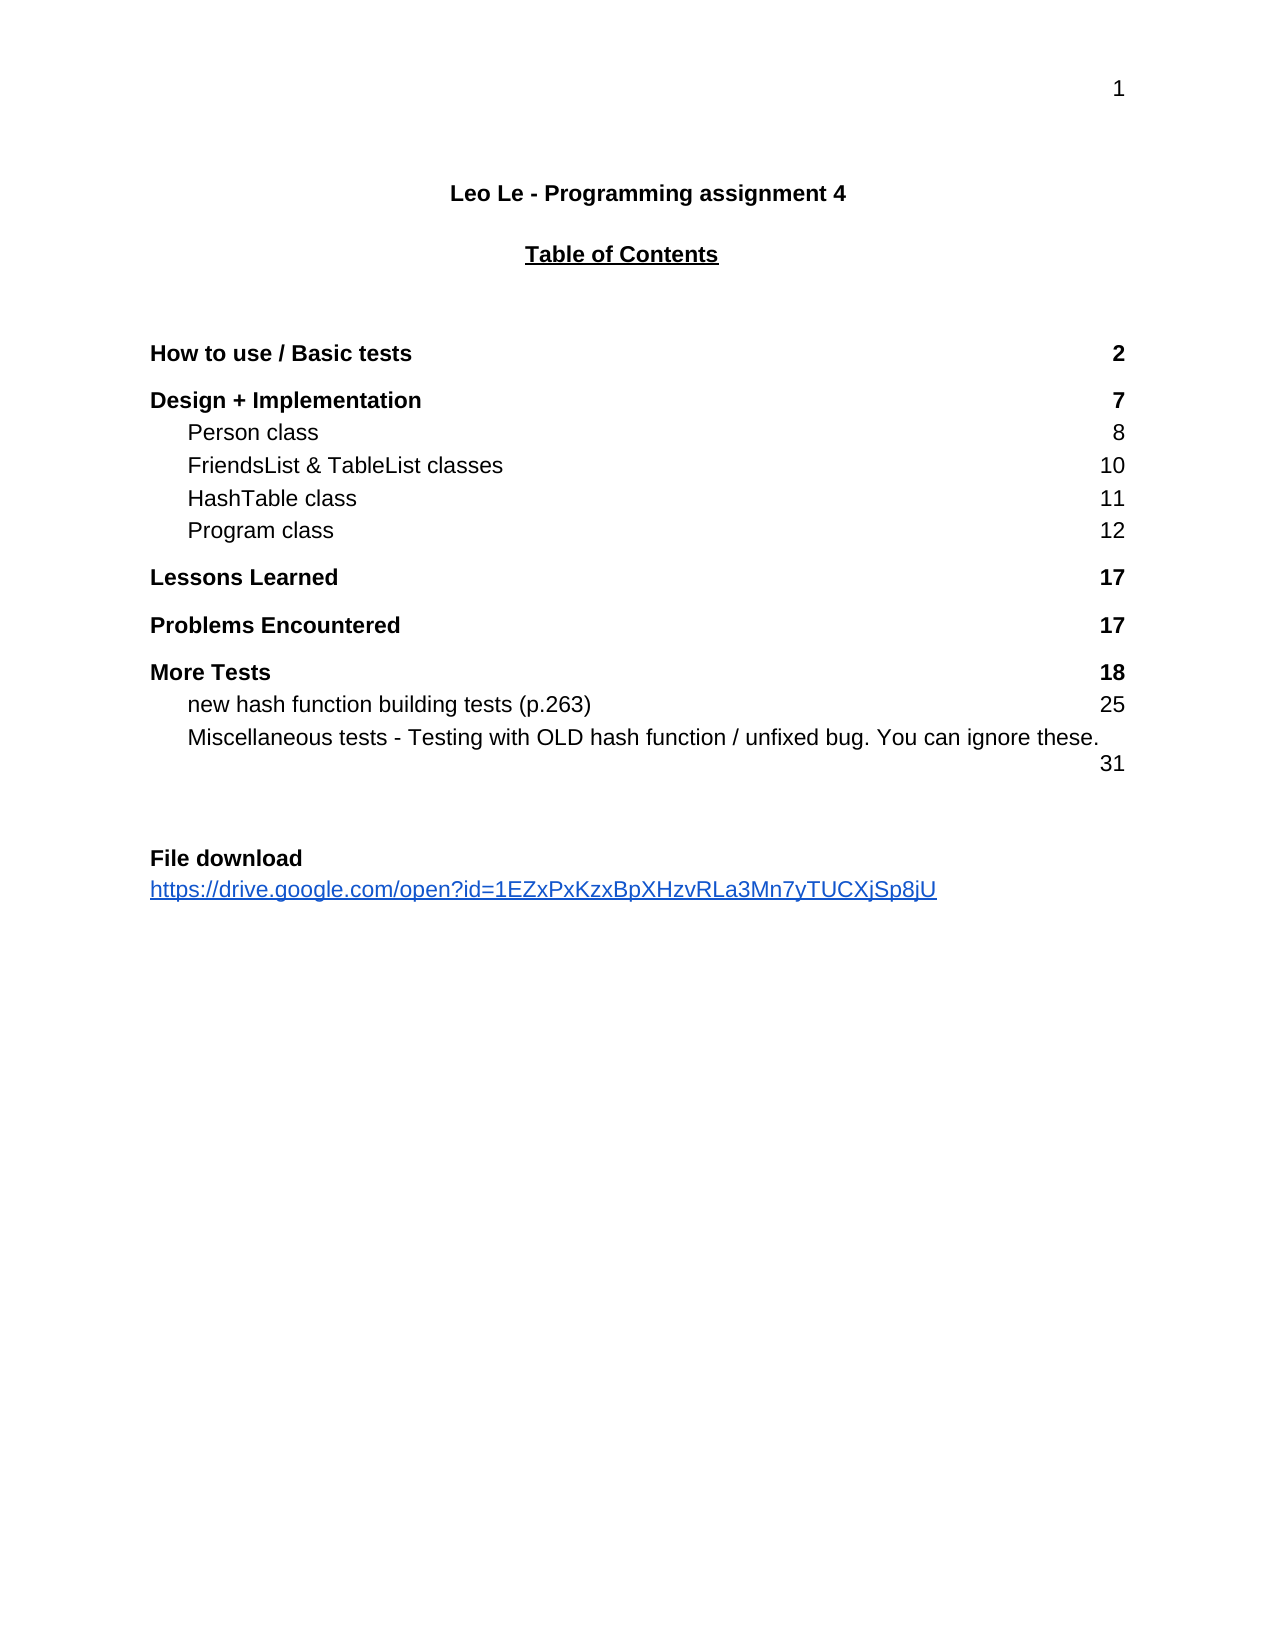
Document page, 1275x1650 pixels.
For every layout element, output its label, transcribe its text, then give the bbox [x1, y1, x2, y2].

text https://drive.google.com/open?id=1EZxPxKzxBpXHzvRLa3Mn7yTUCXjSp8jU [150, 876, 1125, 902]
text Leo Le - Programming assignment 4 [375, 180, 1125, 207]
text Table of Contents [375, 241, 1125, 267]
text File download [150, 845, 1125, 872]
